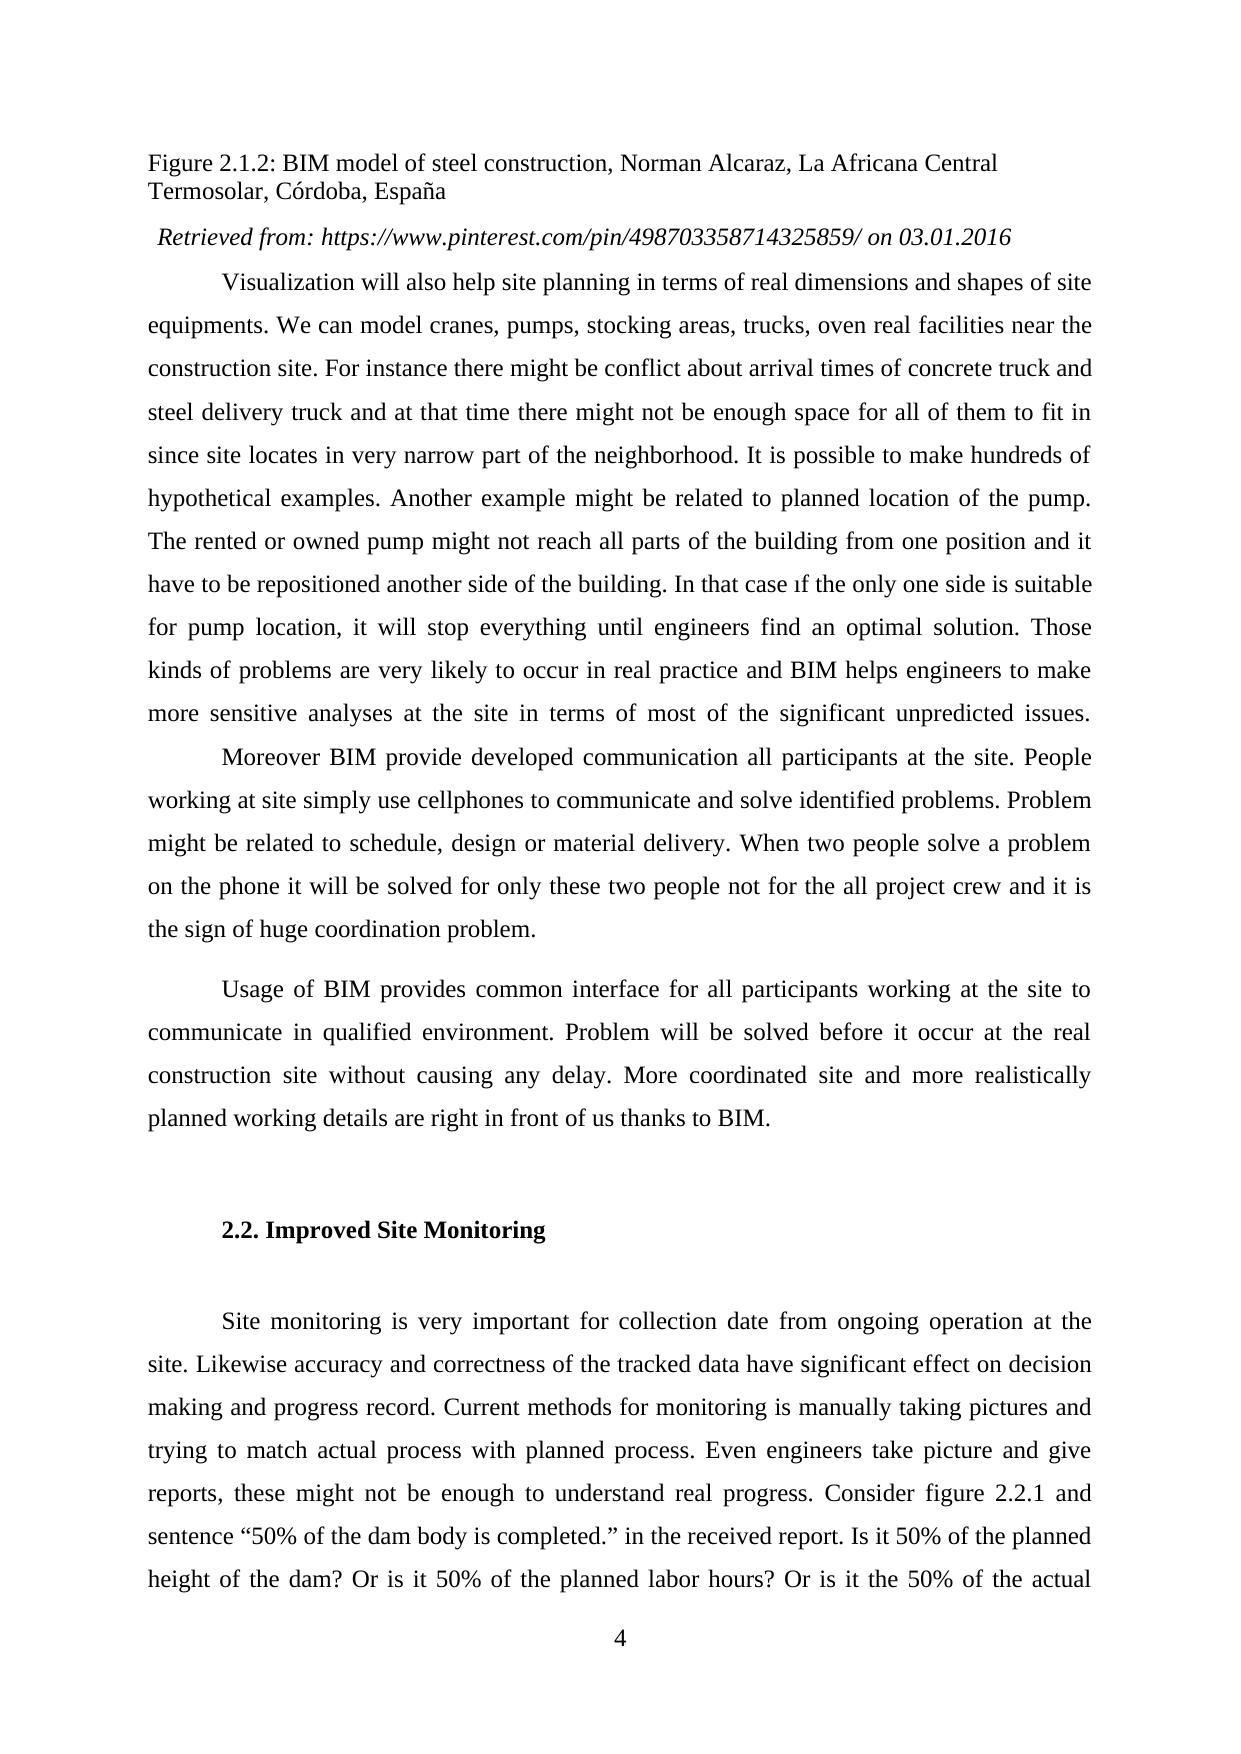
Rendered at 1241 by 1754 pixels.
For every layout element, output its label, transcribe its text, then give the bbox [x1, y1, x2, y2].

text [148, 1306, 1093, 1593]
subtitle 2.2. Improved Site Monitoring [148, 1215, 1093, 1244]
text Retrieved from: https://www.pinterest.com/pin/498703358714325859/ on 03.01.2016 [148, 222, 1093, 251]
text Figure 2.1.2: BIM model of steel construction, Norman Alcaraz, La Africana Central Termosolar, Córdoba, España [148, 148, 1093, 205]
text Usage of BIM provides common interface for all participants working at the site to communicate in qualified environment. Problem will be solved before it occur at the real construction site without causing any delay. More coordinated site and more realistically planned working details are right in front of us thanks to BIM. [148, 974, 1093, 1132]
text Visualization will also help site planning in terms of real dimensions and shapes of site equipments. We can model cranes, pumps, stocking areas, trucks, oven real facilities near the construction site. For instance there might be conflict about arrival times of concrete truck and steel delivery truck and at that time there might not be enough space for all of them to fit in since site locates in very narrow part of the neighborhood. It is possible to make hundreds of hypothetical examples. Another example might be related to planned location of the pump. The rented or owned pump might not reach all parts of the building from one position and it have to be repositioned another side of the building. In that case ıf the only one side is suitable for pump location, it will stop everything until engineers find an optimal solution. Those kinds of problems are very likely to occur in real practice and BIM helps engineers to make more sensitive analyses at the site in terms of most of the significant unpredicted issues. Moreover BIM provide developed communication all participants at the site. People working at site simply use cellphones to communicate and solve identified problems. Problem might be related to schedule, design or material delivery. When two people solve a problem on the phone it will be solved for only these two people not for the all project crew and it is the sign of huge coordination problem. [148, 267, 1093, 943]
